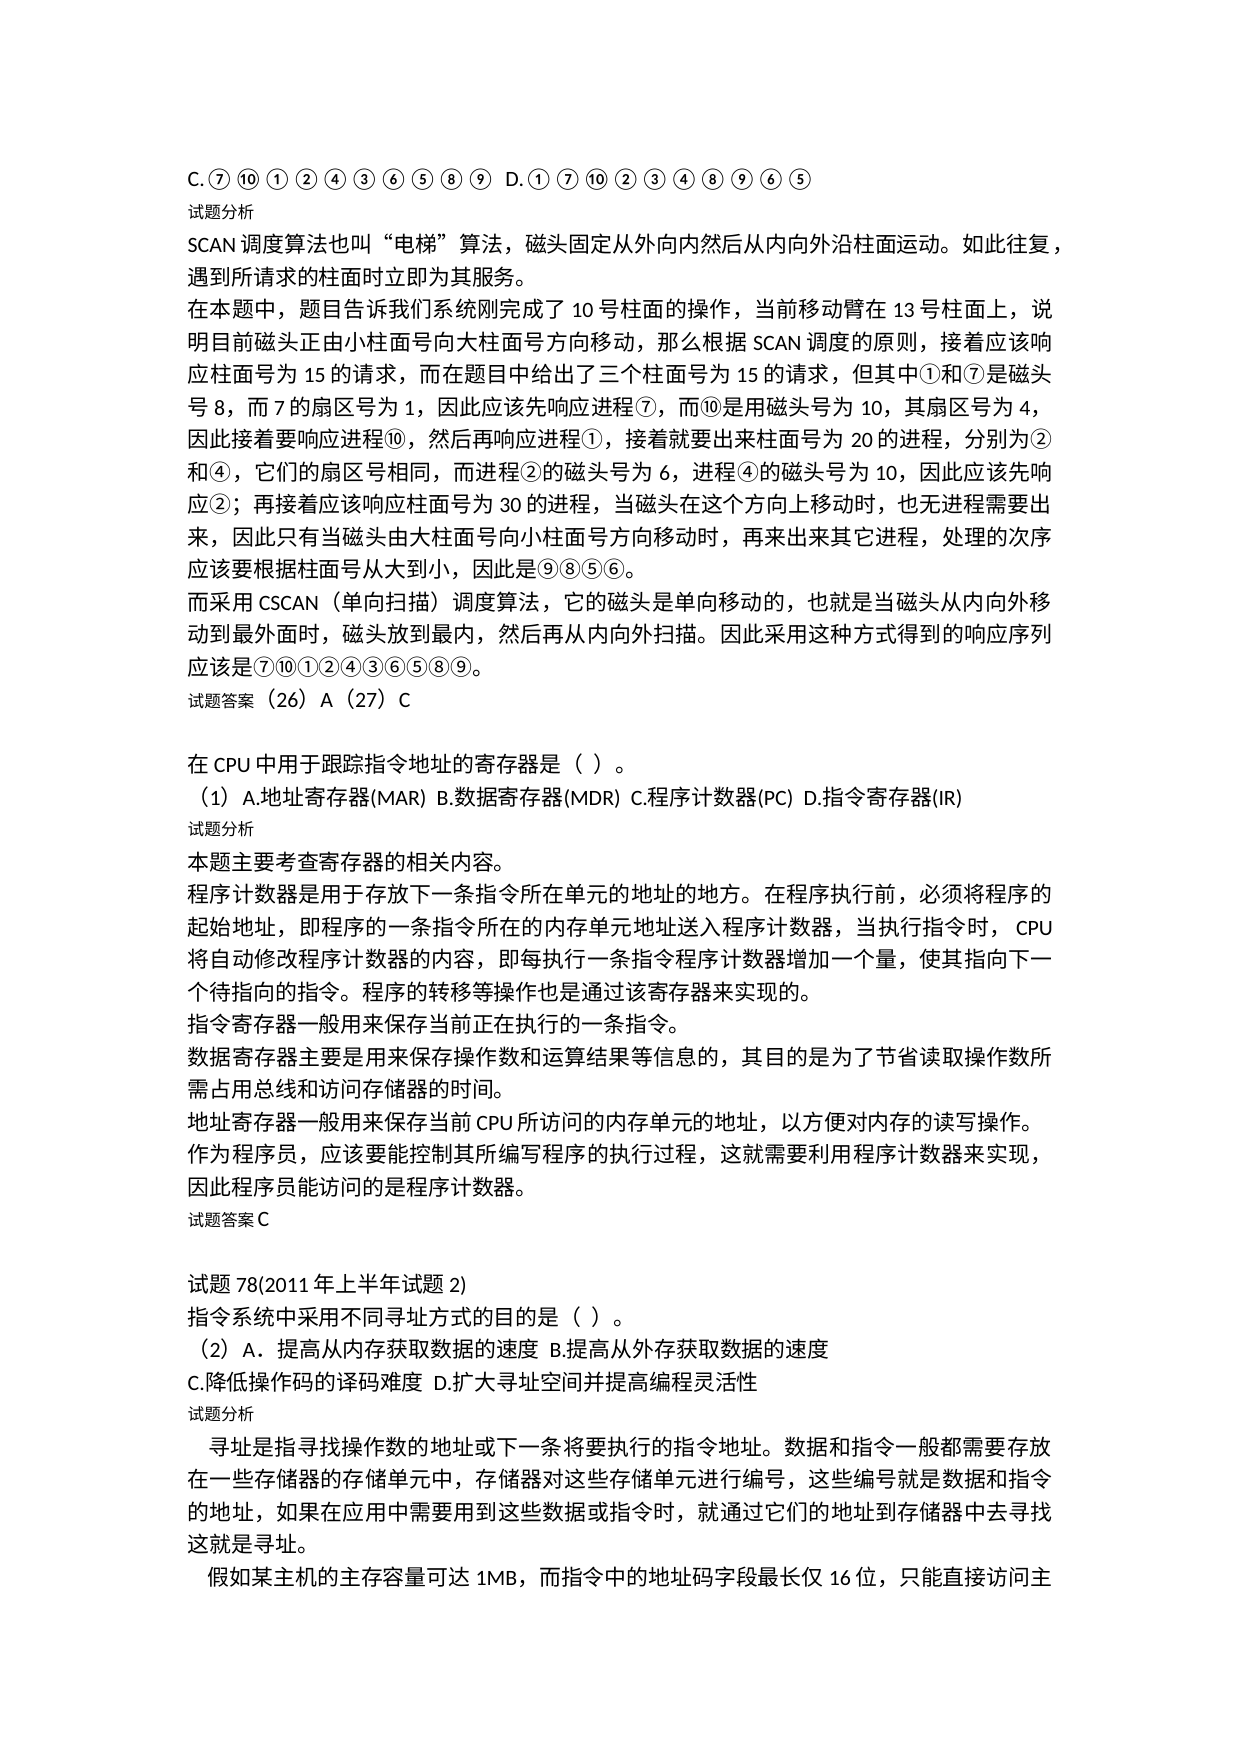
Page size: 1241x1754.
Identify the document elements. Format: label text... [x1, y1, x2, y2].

text 试题78(2011年上半年试题2) [187, 1267, 1053, 1299]
text 试题分析 [187, 1397, 1053, 1429]
text 指令系统中采用不同寻址方式的目的是（ ）。 [187, 1299, 1053, 1332]
text （2）A．提高从内存获取数据的速度 B.提高从外存获取数据的速度 C.降低操作码的译码难度 D.扩大寻址空间并提高编程灵活性 [187, 1332, 1053, 1397]
text （1）A.地址寄存器(MAR) B.数据寄存器(MDR) C.程序计数器(PC) D.指令寄存器(IR) [187, 779, 1053, 812]
text 试题分析 [187, 194, 1053, 227]
text 在CPU中用于跟踪指令地址的寄存器是（ ）。 [187, 747, 1053, 779]
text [187, 1429, 1053, 1592]
text 试题答案（26）A（27）C [187, 682, 1053, 714]
text 本题主要考查寄存器的相关内容。 程序计数器是用于存放下一条指令所在单元的地址的地方。在程序执行前，必须将程序的起始地址，即程序的一条指令所在的内存单元地址送入程序计数器，当执行指令时，CPU将自动修改程序计数器的内容，即每执行一条指令程序计数器增加一个量，使其指向下一个待指向的指令。程序的转移等操作也是通过该寄存器来实现的。 指令寄存器一般用来保存当前正在执行的一条指令。 数据寄存器主要是用来保存操作数和运算结果等信息的，其目的是为了节省读取操作数所需占用总线和访问存储器的时间。 地址寄存器一般用来保存当前CPU所访问的内存单元的地址，以方便对内存的读写操作。 作为程序员，应该要能控制其所编写程序的执行过程，这就需要利用程序计数器来实现，因此程序员能访问的是程序计数器。 [187, 844, 1053, 1202]
text 试题分析 [187, 812, 1053, 844]
text 试题答案C [187, 1202, 1053, 1234]
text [187, 162, 1053, 194]
text SCAN调度算法也叫“电梯”算法，磁头固定从外向内然后从内向外沿柱面运动。如此往复，遇到所请求的柱面时立即为其服务。 在本题中，题目告诉我们系统刚完成了10号柱面的操作，当前移动臂在13号柱面上，说明目前磁头正由小柱面号向大柱面号方向移动，那么根据SCAN调度的原则，接着应该响应柱面号为15的请求，而在题目中给出了三个柱面号为15的请求，但其中①和⑦是磁头号8，而7的扇区号为1，因此应该先响应进程⑦，而⑩是用磁头号为10，其扇区号为4，因此接着要响应进程⑩，然后再响应进程①，接着就要出来柱面号为20的进程，分别为②和④，它们的扇区号相同，而进程②的磁头号为6，进程④的磁头号为10，因此应该先响应②；再接着应该响应柱面号为30的进程，当磁头在这个方向上移动时，也无进程需要出来，因此只有当磁头由大柱面号向小柱面号方向移动时，再来出来其它进程，处理的次序应该要根据柱面号从大到小，因此是⑨⑧⑤⑥。 而采用CSCAN（单向扫描）调度算法，它的磁头是单向移动的，也就是当磁头从内向外移动到最外面时，磁头放到最内，然后再从内向外扫描。因此采用这种方式得到的响应序列应该是⑦⑩①②④③⑥⑤⑧⑨。 [187, 227, 1053, 682]
